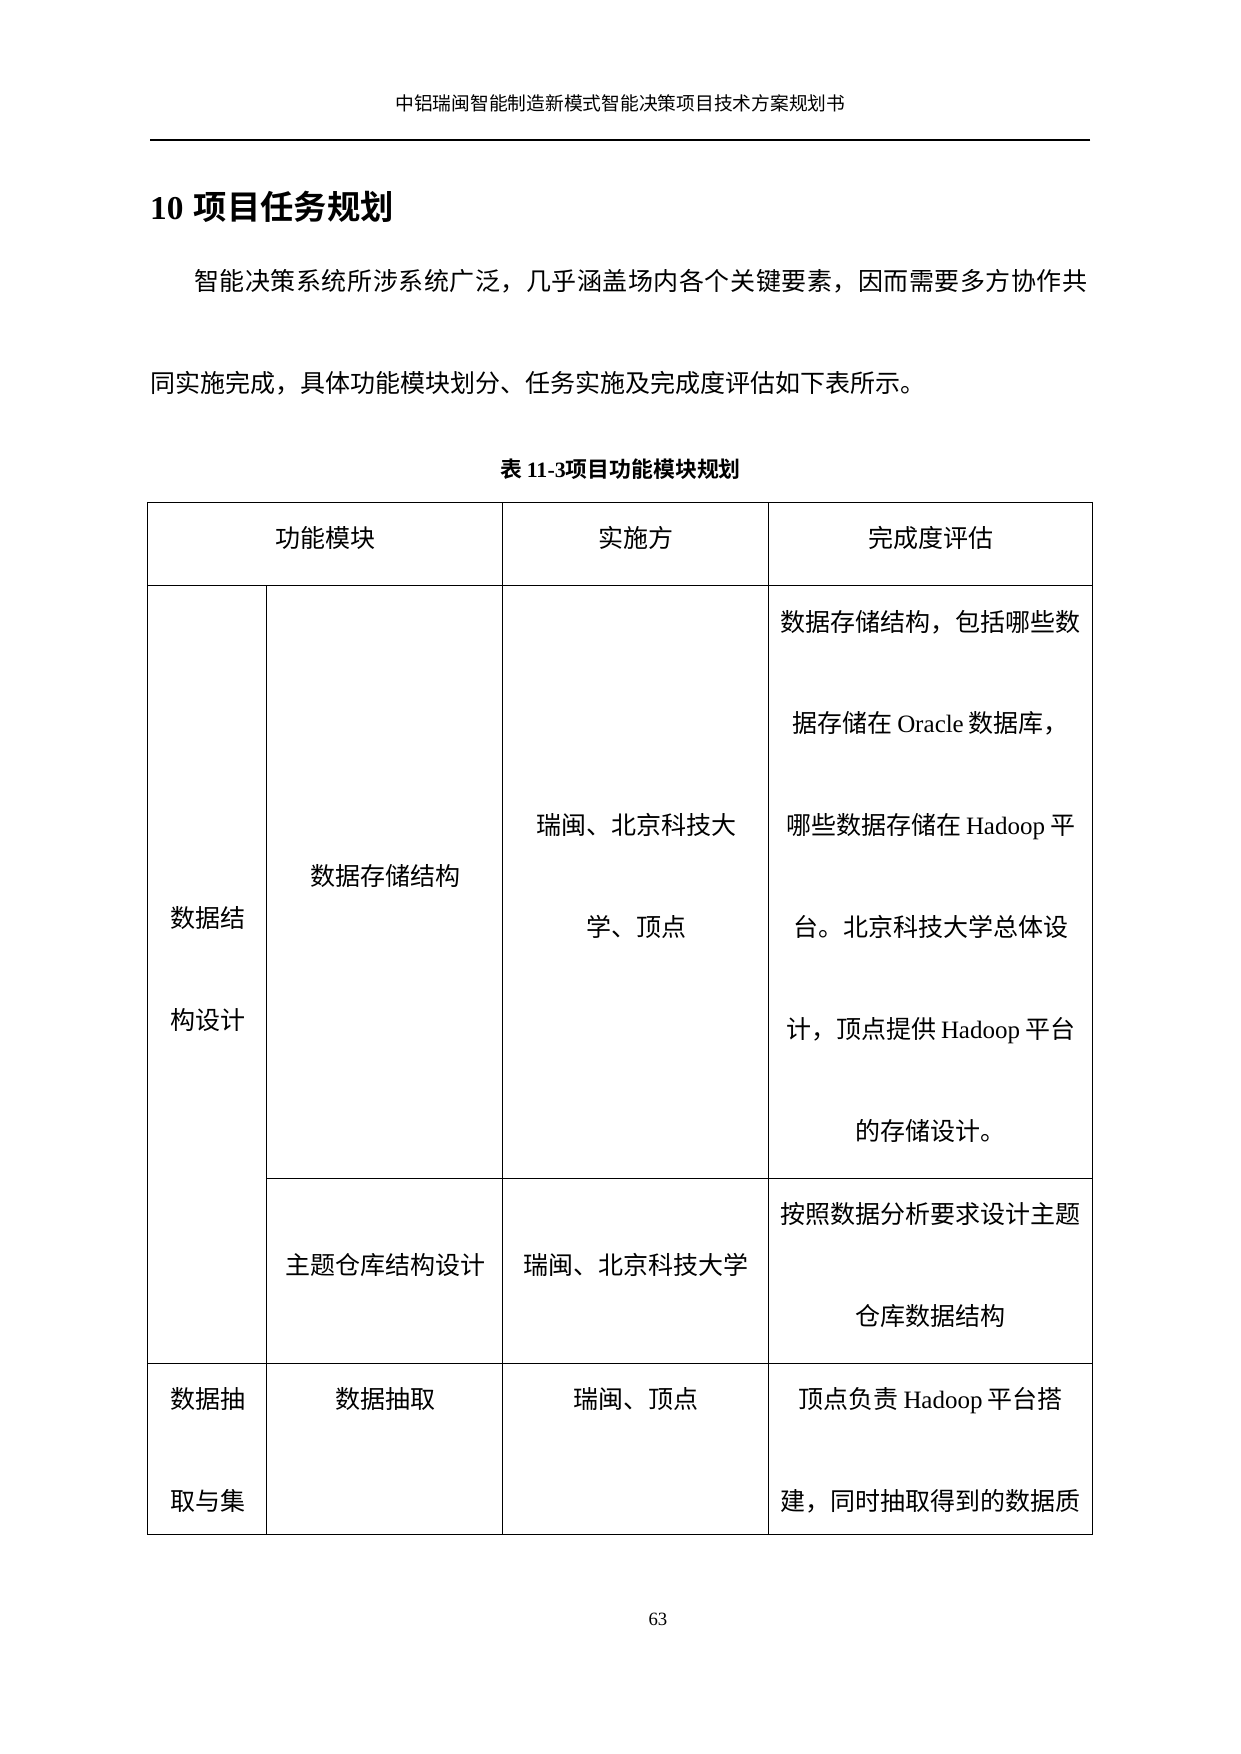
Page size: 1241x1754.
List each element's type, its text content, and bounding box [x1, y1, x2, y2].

table_cell 主题仓库结构设计 [267, 1179, 502, 1363]
subtitle 项目任务规划 [150, 181, 1090, 229]
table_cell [769, 1364, 1092, 1534]
table_header 功能模块 [148, 503, 502, 585]
table_cell 瑞闽、北京科技大学 [503, 1179, 768, 1363]
table_cell 数据存储结构，包括哪些数据存储在Oracle数据库，哪些数据存储在Hadoop平台。北京科技大学总体设计，顶点提供Hadoop平台的存储设计。 [769, 586, 1092, 1178]
table_cell 按照数据分析要求设计主题仓库数据结构 [769, 1179, 1092, 1363]
table_cell 数据抽取与集成 [148, 1364, 266, 1534]
text 智能决策系统所涉系统广泛，几乎涵盖场内各个关键要素，因而需要多方协作共同实施完成，具体功能模块划分、任务实施及完成度评估如下表所示。 [150, 246, 1090, 416]
table_cell 瑞闽、北京科技大学、顶点 [503, 586, 768, 1178]
table_cell 数据结构设计 [148, 586, 266, 1363]
table_cell 瑞闽、顶点 [503, 1364, 768, 1534]
table_header 完成度评估 [769, 503, 1092, 585]
table_header 实施方 [503, 503, 768, 585]
table_cell 数据存储结构 [267, 586, 502, 1178]
table_cell 数据抽取 [267, 1364, 502, 1534]
